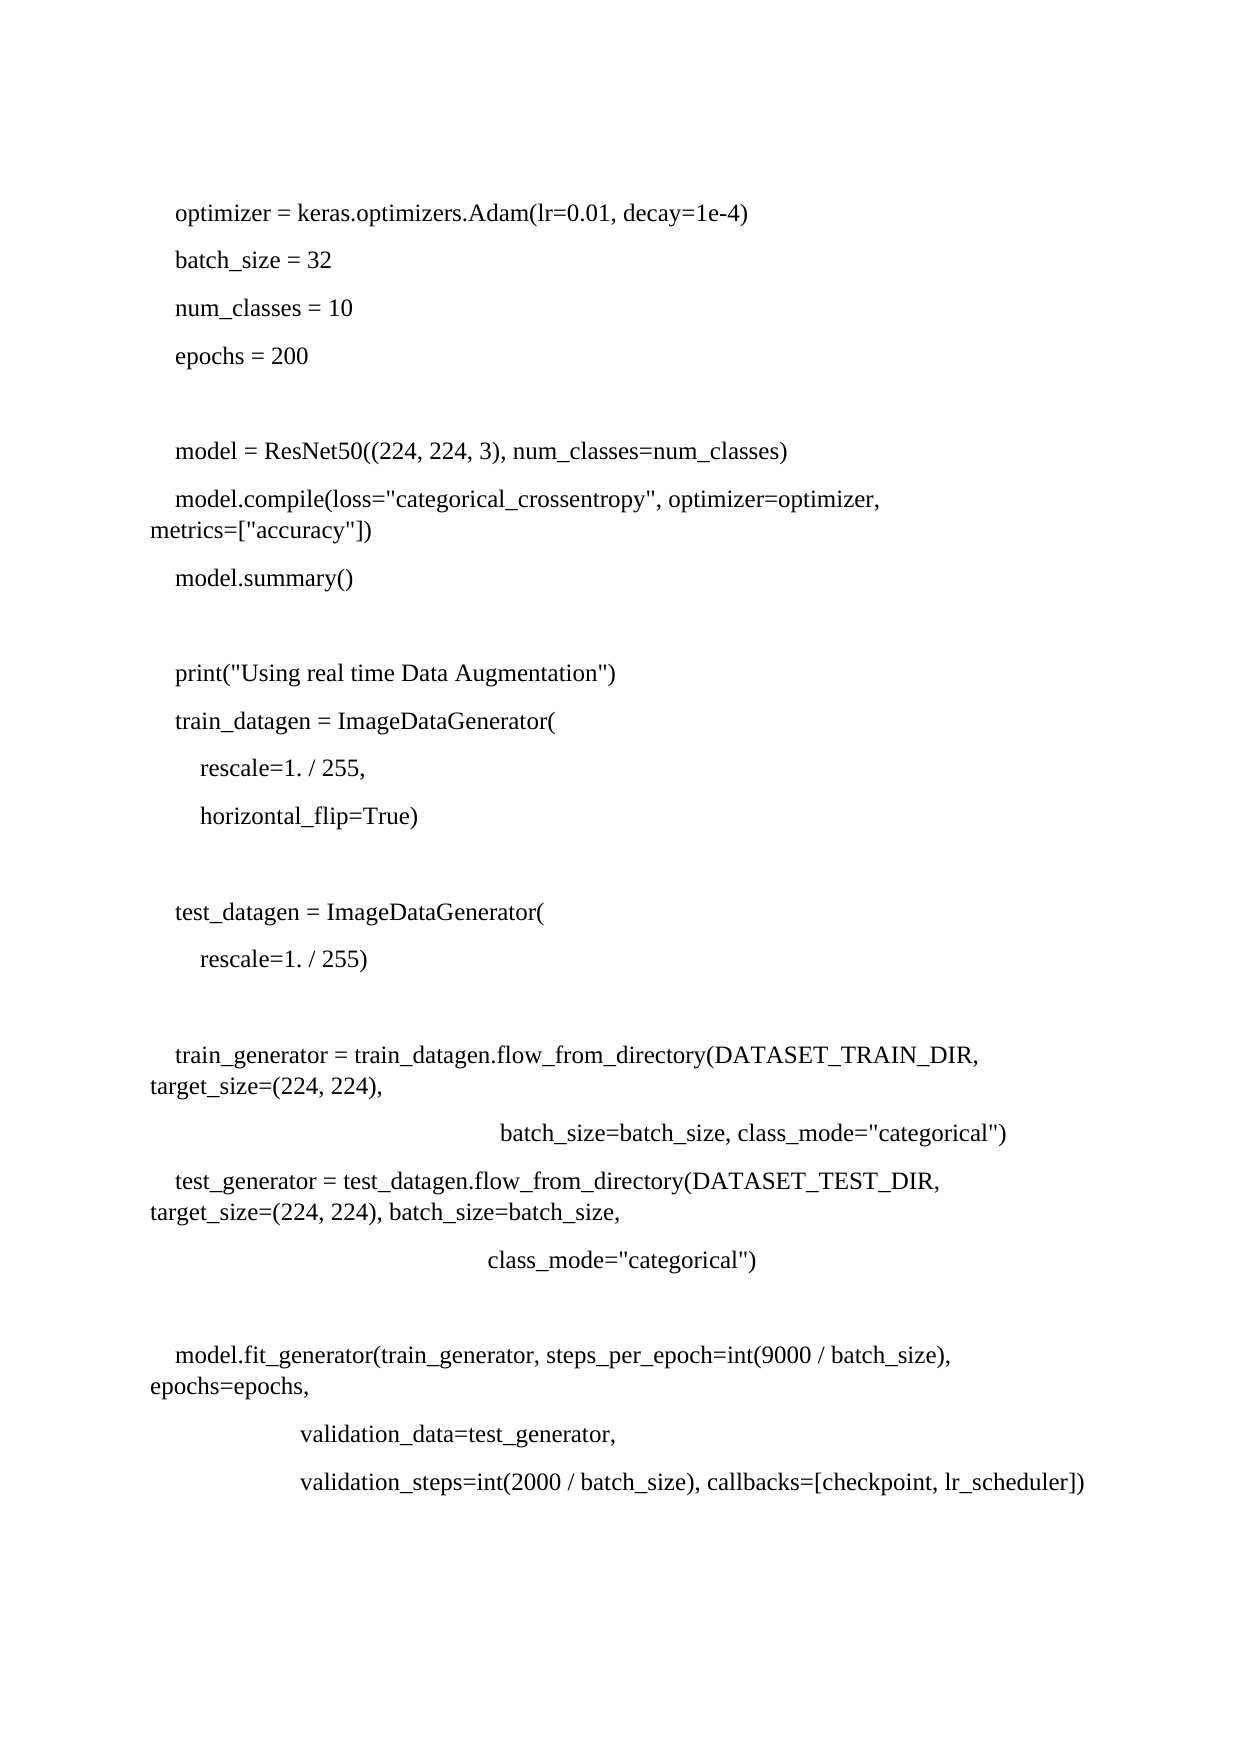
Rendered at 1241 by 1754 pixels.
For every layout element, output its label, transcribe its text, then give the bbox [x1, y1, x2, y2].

text validation_steps=int(2000 / batch_size), callbacks=[checkpoint, lr_scheduler]) [150, 1467, 1090, 1496]
text rescale=1. / 255) [150, 944, 1090, 973]
text class_mode="categorical") [150, 1245, 1090, 1274]
text test_datagen = ImageDataGenerator( [150, 897, 1090, 925]
text model.compile(loss="categorical_crossentropy", optimizer=optimizer, metrics=["accuracy"]) [150, 484, 1090, 544]
text print("Using real time Data Augmentation") [150, 658, 1090, 687]
text train_generator = train_datagen.flow_from_directory(DATASET_TRAIN_DIR, target_size=(224, 224), [150, 1040, 1090, 1099]
text validation_data=test_generator, [150, 1419, 1090, 1448]
text rescale=1. / 255, [150, 753, 1090, 782]
text batch_size=batch_size, class_mode="categorical") [150, 1118, 1090, 1147]
text num_classes = 10 [150, 293, 1090, 322]
text model.fit_generator(train_generator, steps_per_epoch=int(9000 / batch_size), epochs=epochs, [150, 1340, 1090, 1400]
text horizontal_flip=True) [150, 801, 1090, 830]
text optimizer = keras.optimizers.Adam(lr=0.01, decay=1e-4) [150, 198, 1090, 226]
text test_generator = test_datagen.flow_from_directory(DATASET_TEST_DIR, target_size=(224, 224), batch_size=batch_size, [150, 1166, 1090, 1226]
text epochs = 200 [150, 341, 1090, 369]
text train_datagen = ImageDataGenerator( [150, 706, 1090, 734]
text model.summary() [150, 563, 1090, 591]
text model = ResNet50((224, 224, 3), num_classes=num_classes) [150, 436, 1090, 465]
text batch_size = 32 [150, 245, 1090, 274]
